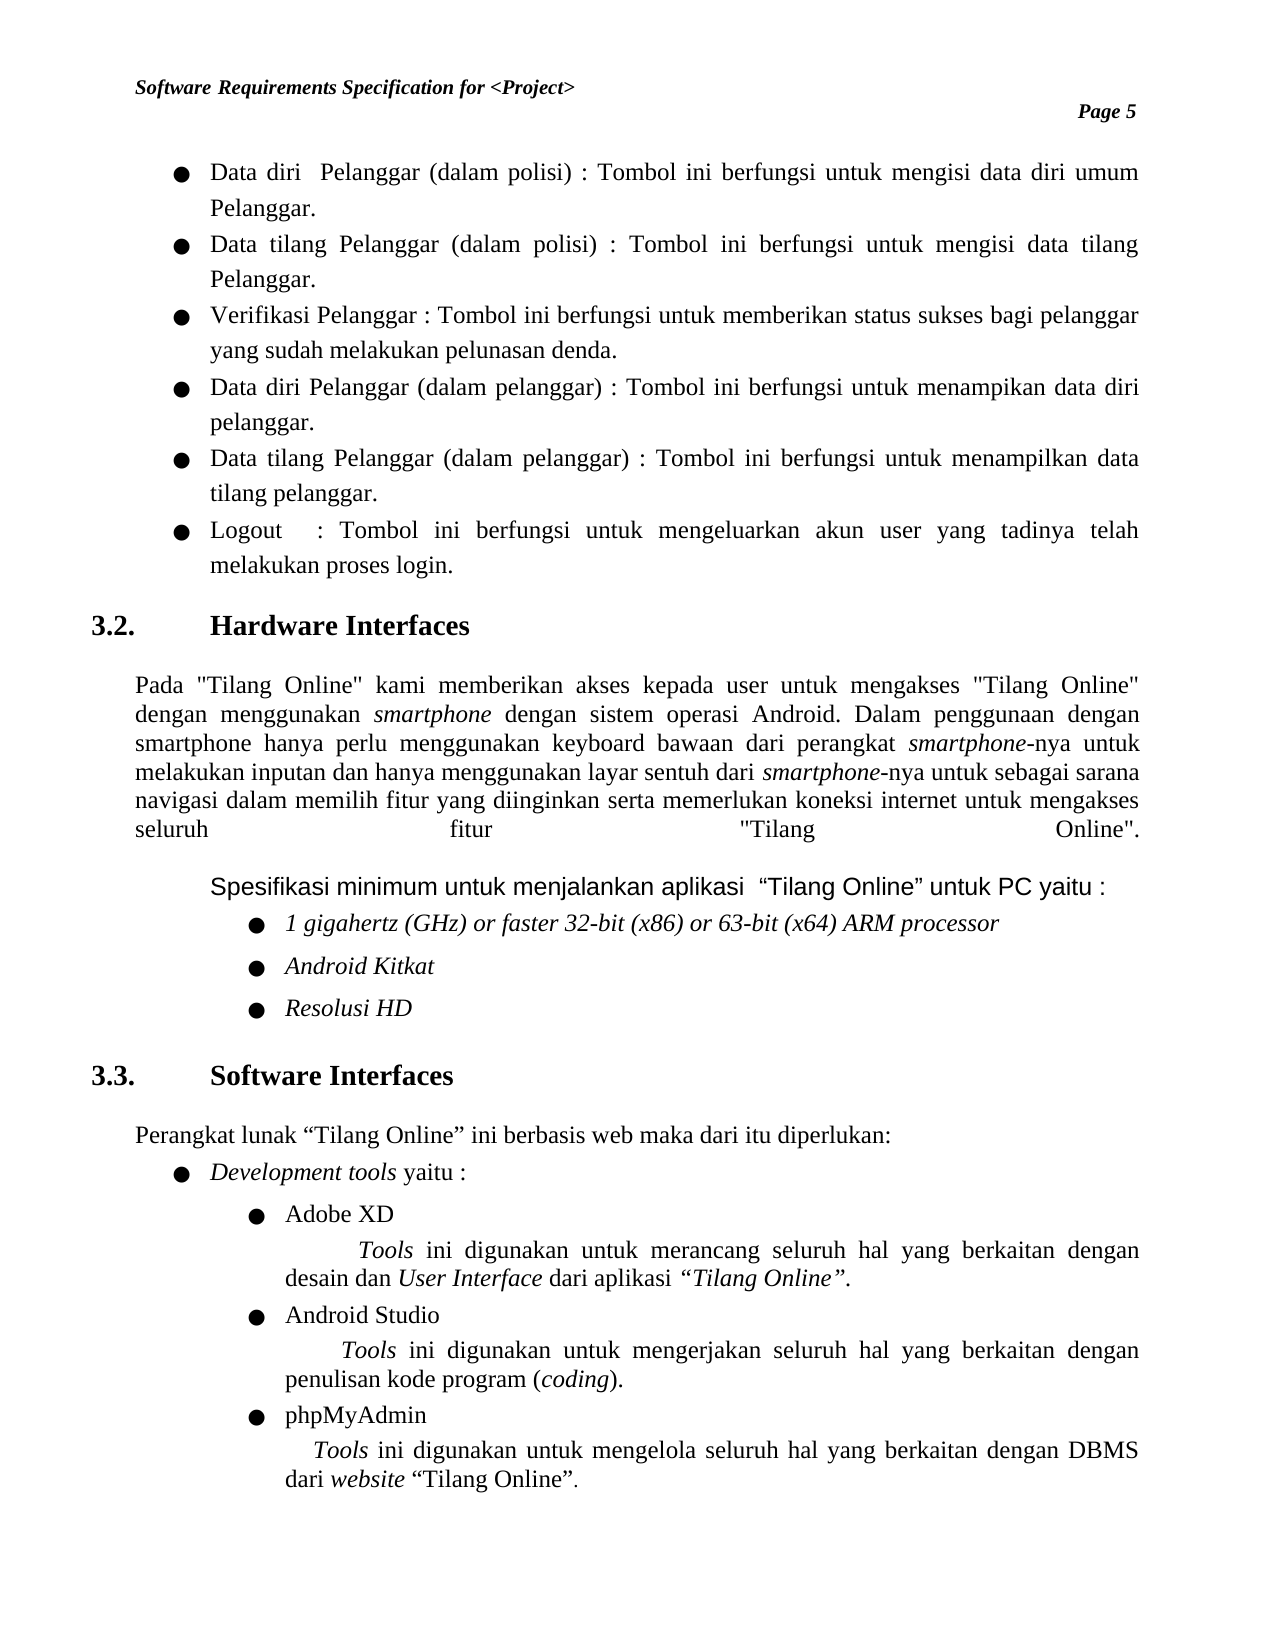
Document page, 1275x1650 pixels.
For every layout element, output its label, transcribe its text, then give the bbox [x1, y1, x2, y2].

text Spesifikasi minimum untuk menjalankan aplikasi “Tilang Online” untuk PC yaitu : [135, 872, 1140, 901]
list Resolusi HD [247, 986, 1140, 1029]
list Verifikasi Pelanggar : Tombol ini berfungsi untuk memberikan status sukses bagi pelanggar yang sudah melakukan pelunasan denda. [172, 293, 1140, 364]
list Adobe XD [247, 1192, 1140, 1235]
list Development tools yaitu : [172, 1149, 1140, 1192]
list Data tilang Pelanggar (dalam pelanggar) : Tombol ini berfungsi untuk menampilkan data tilang pelanggar. [172, 436, 1140, 507]
text Perangkat lunak “Tilang Online” ini berbasis web maka dari itu diperlukan: [135, 1121, 1140, 1149]
text Pada "Tilang Online" kami memberikan akses kepada user untuk mengakses "Tilang Online" dengan menggunakan smartphone dengan sistem operasi Android. Dalam penggunaan dengan smartphone hanya perlu menggunakan keyboard bawaan dari perangkat smartphone-nya untuk melakukan inputan dan hanya menggunakan layar sentuh dari smartphone-nya untuk sebagai sarana navigasi dalam memilih fitur yang diinginkan serta memerlukan koneksi internet untuk mengakses seluruh fitur "Tilang Online". [135, 671, 1140, 872]
text Tools ini digunakan untuk merancang seluruh hal yang berkaitan dengan desain dan User Interface dari aplikasi “Tilang Online”. [285, 1235, 1140, 1292]
subtitle Software Interfaces [135, 1058, 1140, 1091]
list Data tilang Pelanggar (dalam polisi) : Tombol ini berfungsi untuk mengisi data tilang Pelanggar. [172, 221, 1140, 293]
subtitle Hardware Interfaces [135, 608, 1140, 641]
text Tools ini digunakan untuk mengelola seluruh hal yang berkaitan dengan DBMS dari website “Tilang Online”. [285, 1435, 1140, 1493]
list 1 gigahertz (GHz) or faster 32-bit (x86) or 63-bit (x64) ARM processor [247, 901, 1140, 943]
text Tools ini digunakan untuk mengerjakan seluruh hal yang berkaitan dengan penulisan kode program (coding). [285, 1335, 1140, 1392]
list Android Kitkat [247, 943, 1140, 986]
list Data diri Pelanggar (dalam pelanggar) : Tombol ini berfungsi untuk menampikan data diri pelanggar. [172, 364, 1140, 436]
list Logout : Tombol ini berfungsi untuk mengeluarkan akun user yang tadinya telah melakukan proses login. [172, 507, 1140, 579]
list Data diri Pelanggar (dalam polisi) : Tombol ini berfungsi untuk mengisi data diri umum Pelanggar. [172, 150, 1140, 221]
list Android Studio [247, 1292, 1140, 1335]
list phpMyAdmin [247, 1392, 1140, 1435]
